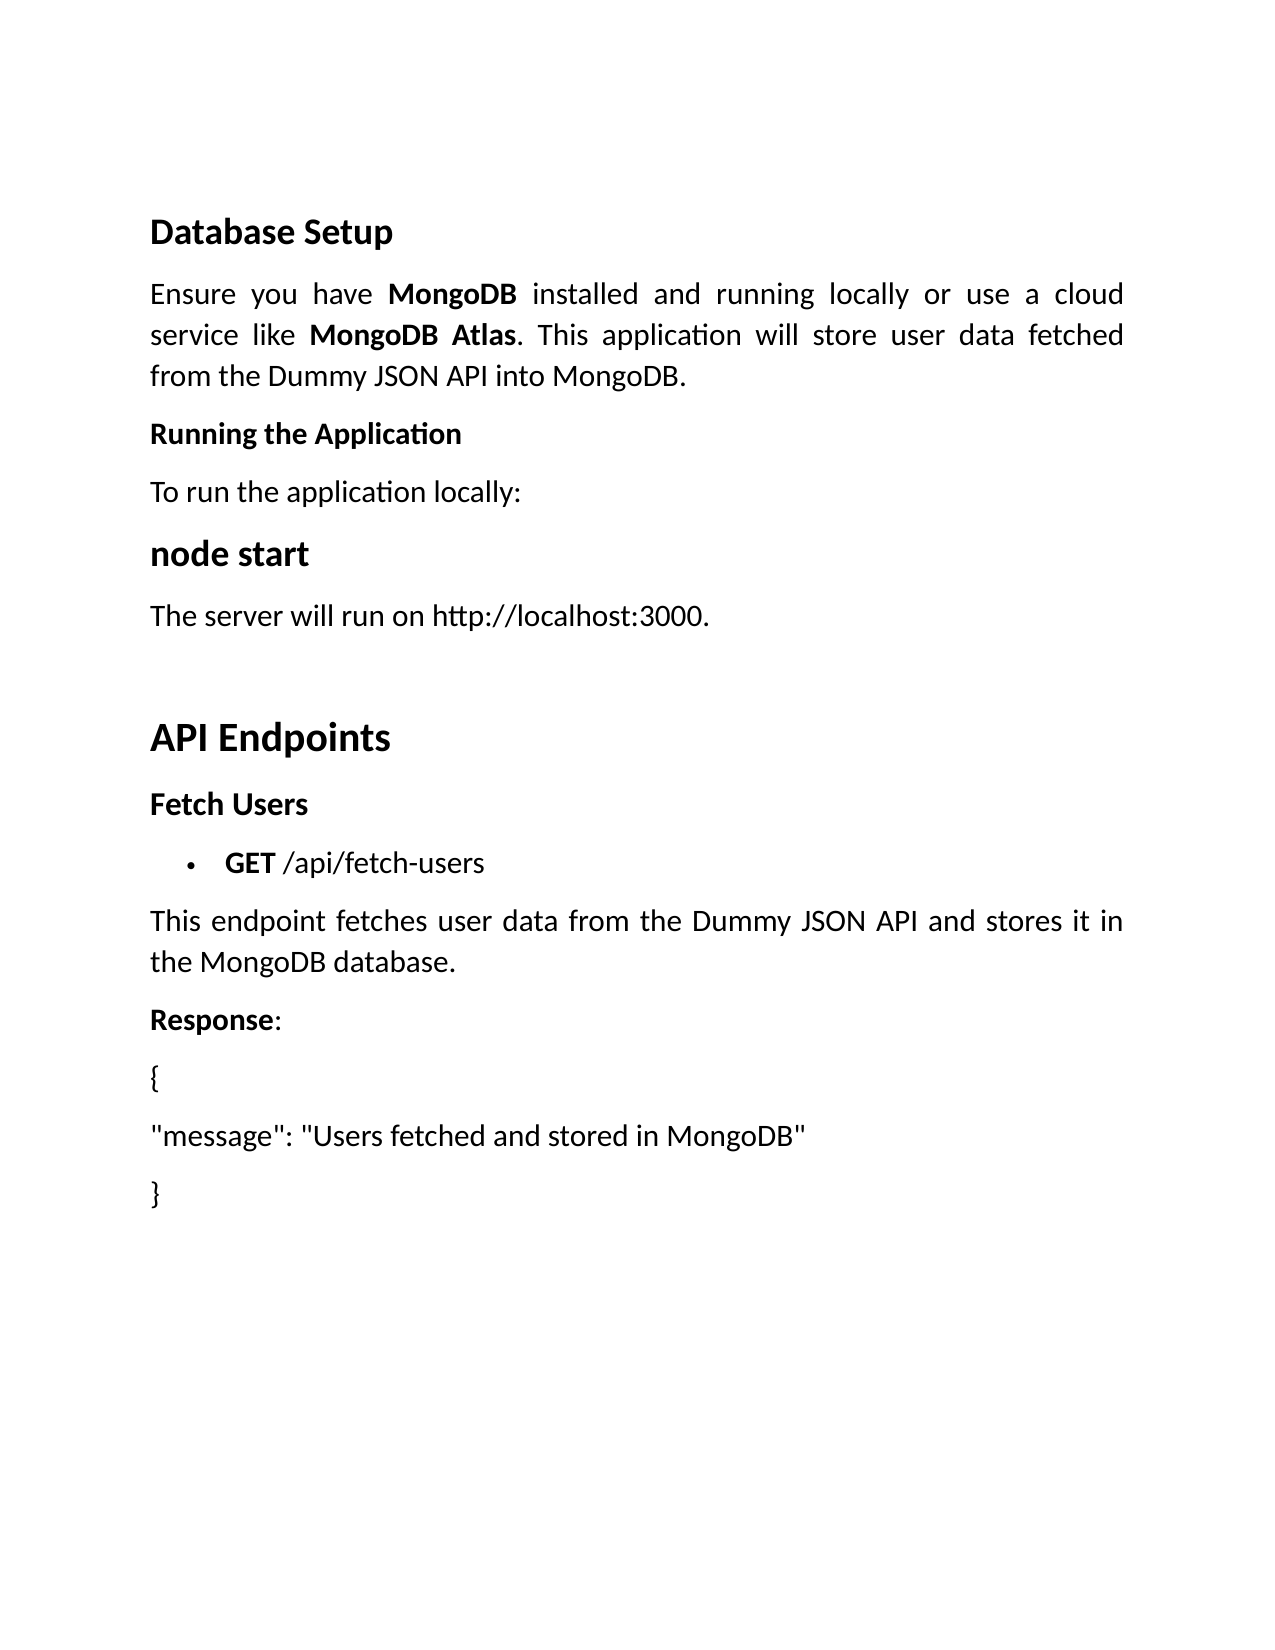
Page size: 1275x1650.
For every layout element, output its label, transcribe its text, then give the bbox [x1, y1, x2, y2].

list GET /api/fetch-users [187, 844, 1125, 882]
text Running the Application [150, 414, 1125, 452]
text Database Setup [150, 208, 1125, 254]
text Response: [150, 1000, 1125, 1038]
text { [150, 1058, 1125, 1096]
text "message": "Users fetched and stored in MongoDB" [150, 1116, 1125, 1154]
text Ensure you have MongoDB installed and running locally or use a cloud service like MongoDB Atlas. This application will store user data fetched from the Dummy JSON API into MongoDB. [150, 274, 1125, 394]
text node start [150, 530, 1125, 576]
text API Endpoints [150, 711, 1125, 762]
text Fetch Users [150, 783, 1125, 824]
text To run the application locally: [150, 472, 1125, 510]
text This endpoint fetches user data from the Dummy JSON API and stores it in the MongoDB database. [150, 901, 1125, 981]
text The server will run on http://localhost:3000. [150, 596, 1125, 634]
text } [150, 1174, 1125, 1212]
